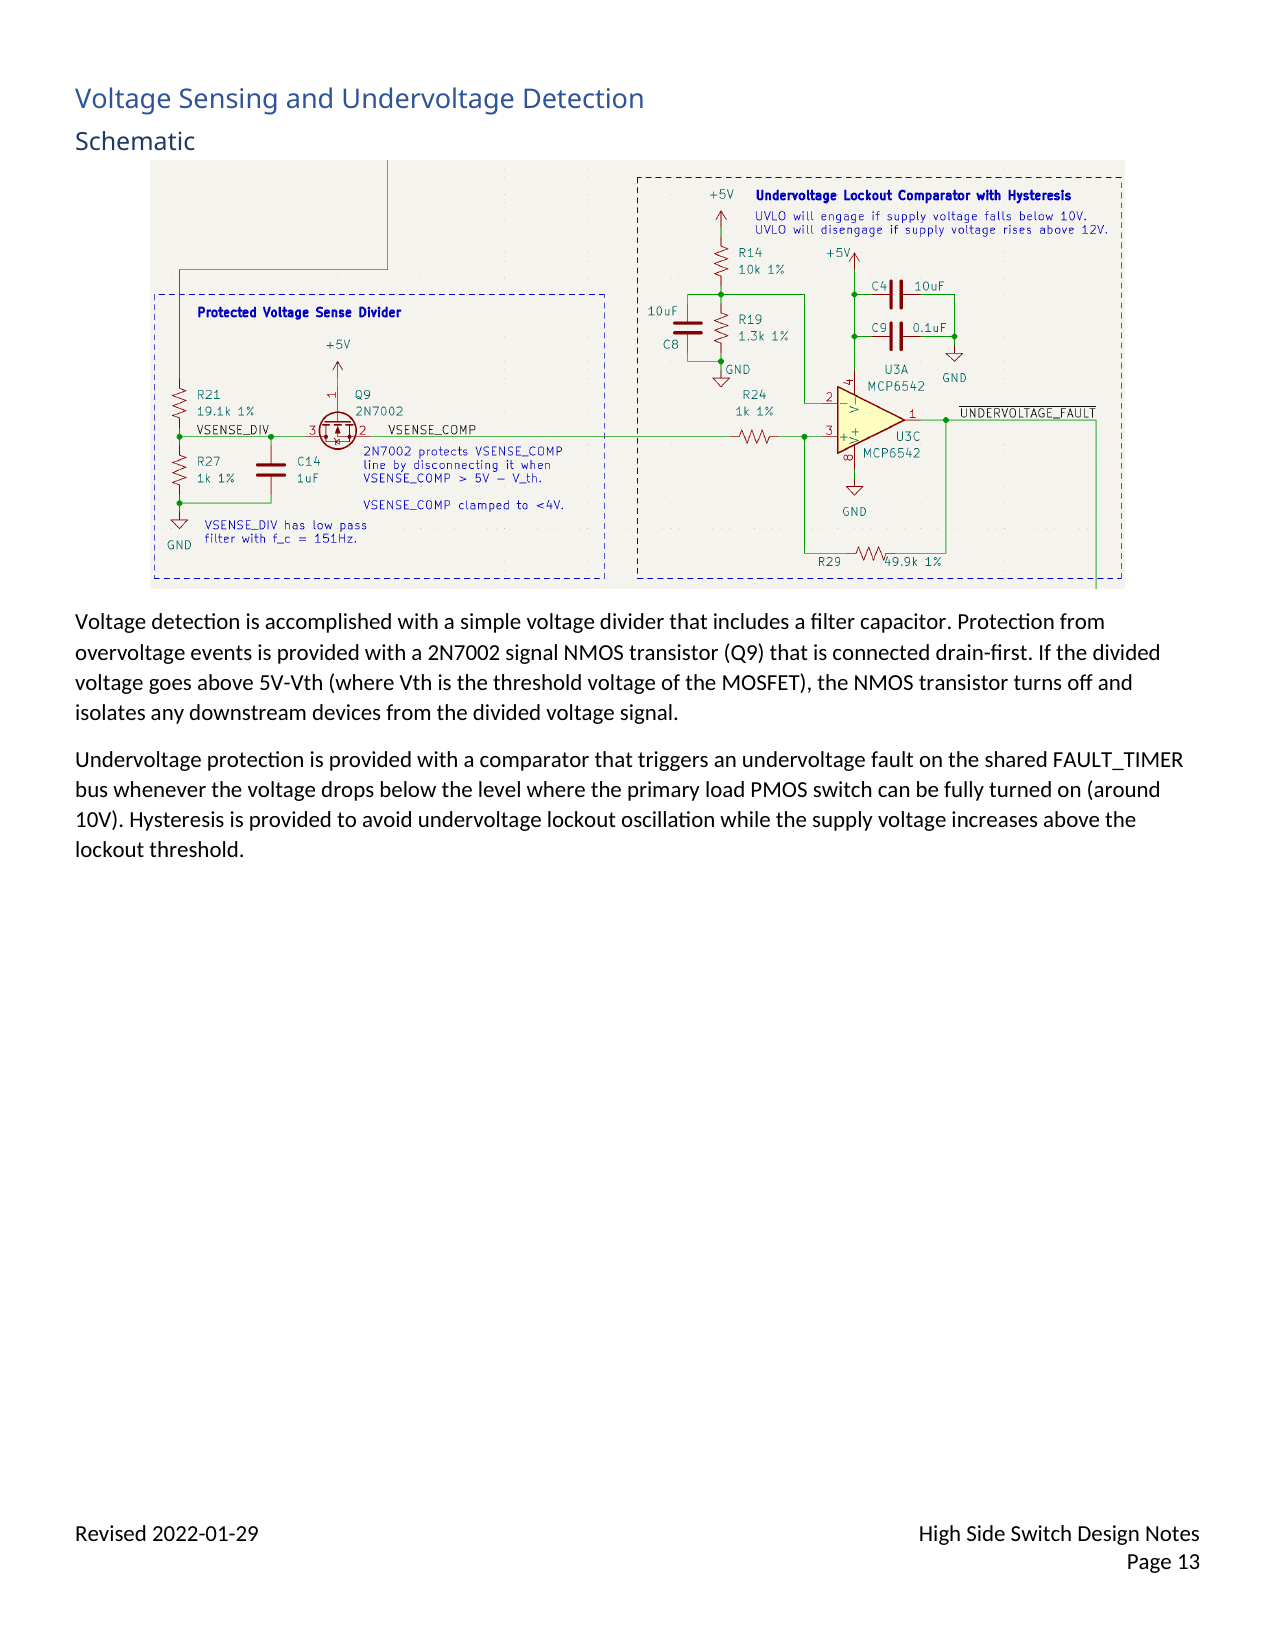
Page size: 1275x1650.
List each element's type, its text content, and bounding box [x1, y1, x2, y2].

subtitle Schematic [75, 123, 1200, 157]
subtitle Voltage Sensing and Undervoltage Detection [75, 79, 1200, 116]
text Voltage detection is accomplished with a simple voltage divider that includes a filter capacitor. Protection from overvoltage events is provided with a 2N7002 signal NMOS transistor (Q9) that is connected drain-first. If the divided voltage goes above 5V-Vth (where Vth is the threshold voltage of the MOSFET), the NMOS transistor turns off and isolates any downstream devices from the divided voltage signal. [75, 607, 1200, 726]
text Undervoltage protection is provided with a comparator that triggers an undervoltage fault on the shared FAULT_TIMER bus whenever the voltage drops below the level where the primary load PMOS switch can be fully turned on (around 10V). Hysteresis is provided to avoid undervoltage lockout oscillation while the supply voltage increases above the lockout threshold. [75, 745, 1200, 864]
picture [150, 160, 1125, 589]
